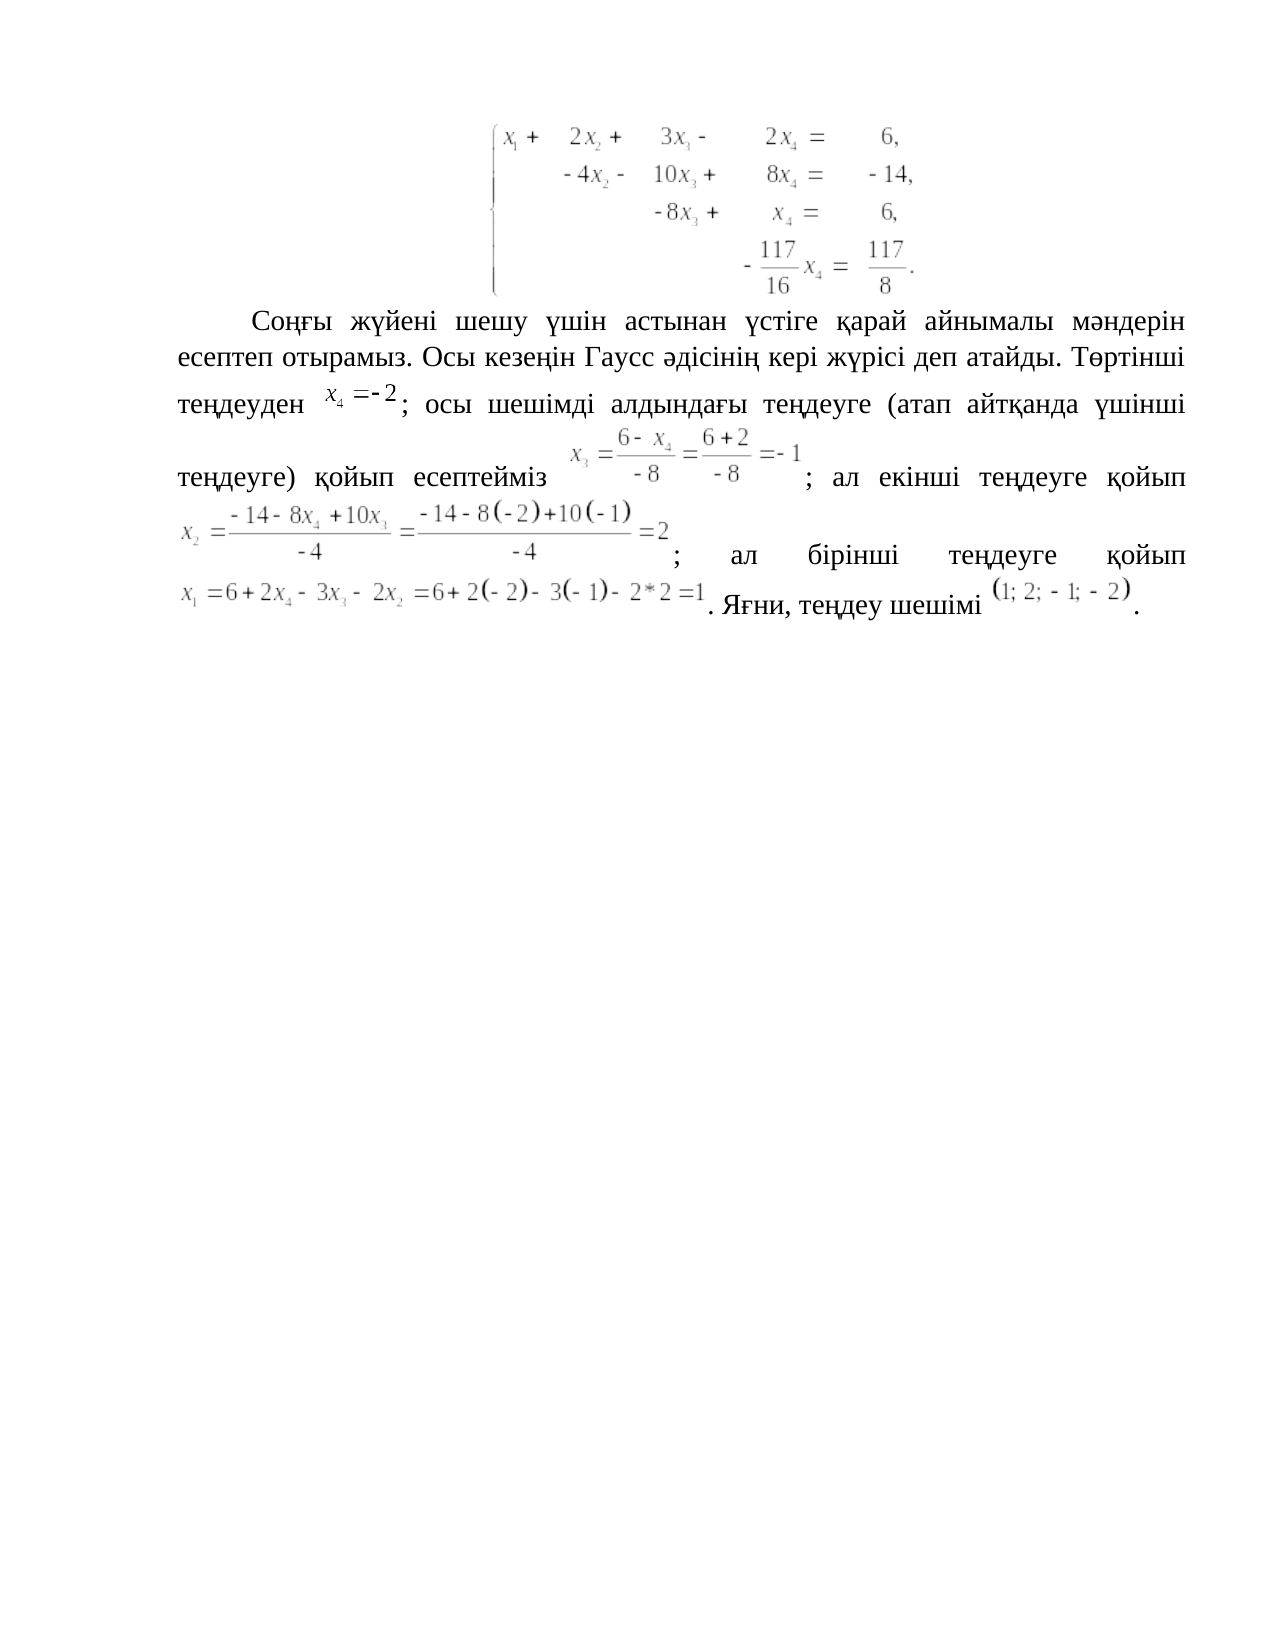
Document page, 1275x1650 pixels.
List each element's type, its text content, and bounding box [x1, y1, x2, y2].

text Соңғы жүйені шешу үшін астынан үстіге қарай айнымалы мәндерін есептеп отырамыз. Осы кезеңін Гаусс әдісінің кері жүрісі деп атайды. Төртінші теңдеуден ; осы шешімді алдындағы теңдеуге (атап айтқанда үшінші теңдеуге) қойып есептейміз ; ал екінші теңдеуге қойып ; ал бірінші теңдеуге қойып . Яғни, теңдеу шешімі . [177, 303, 1186, 621]
